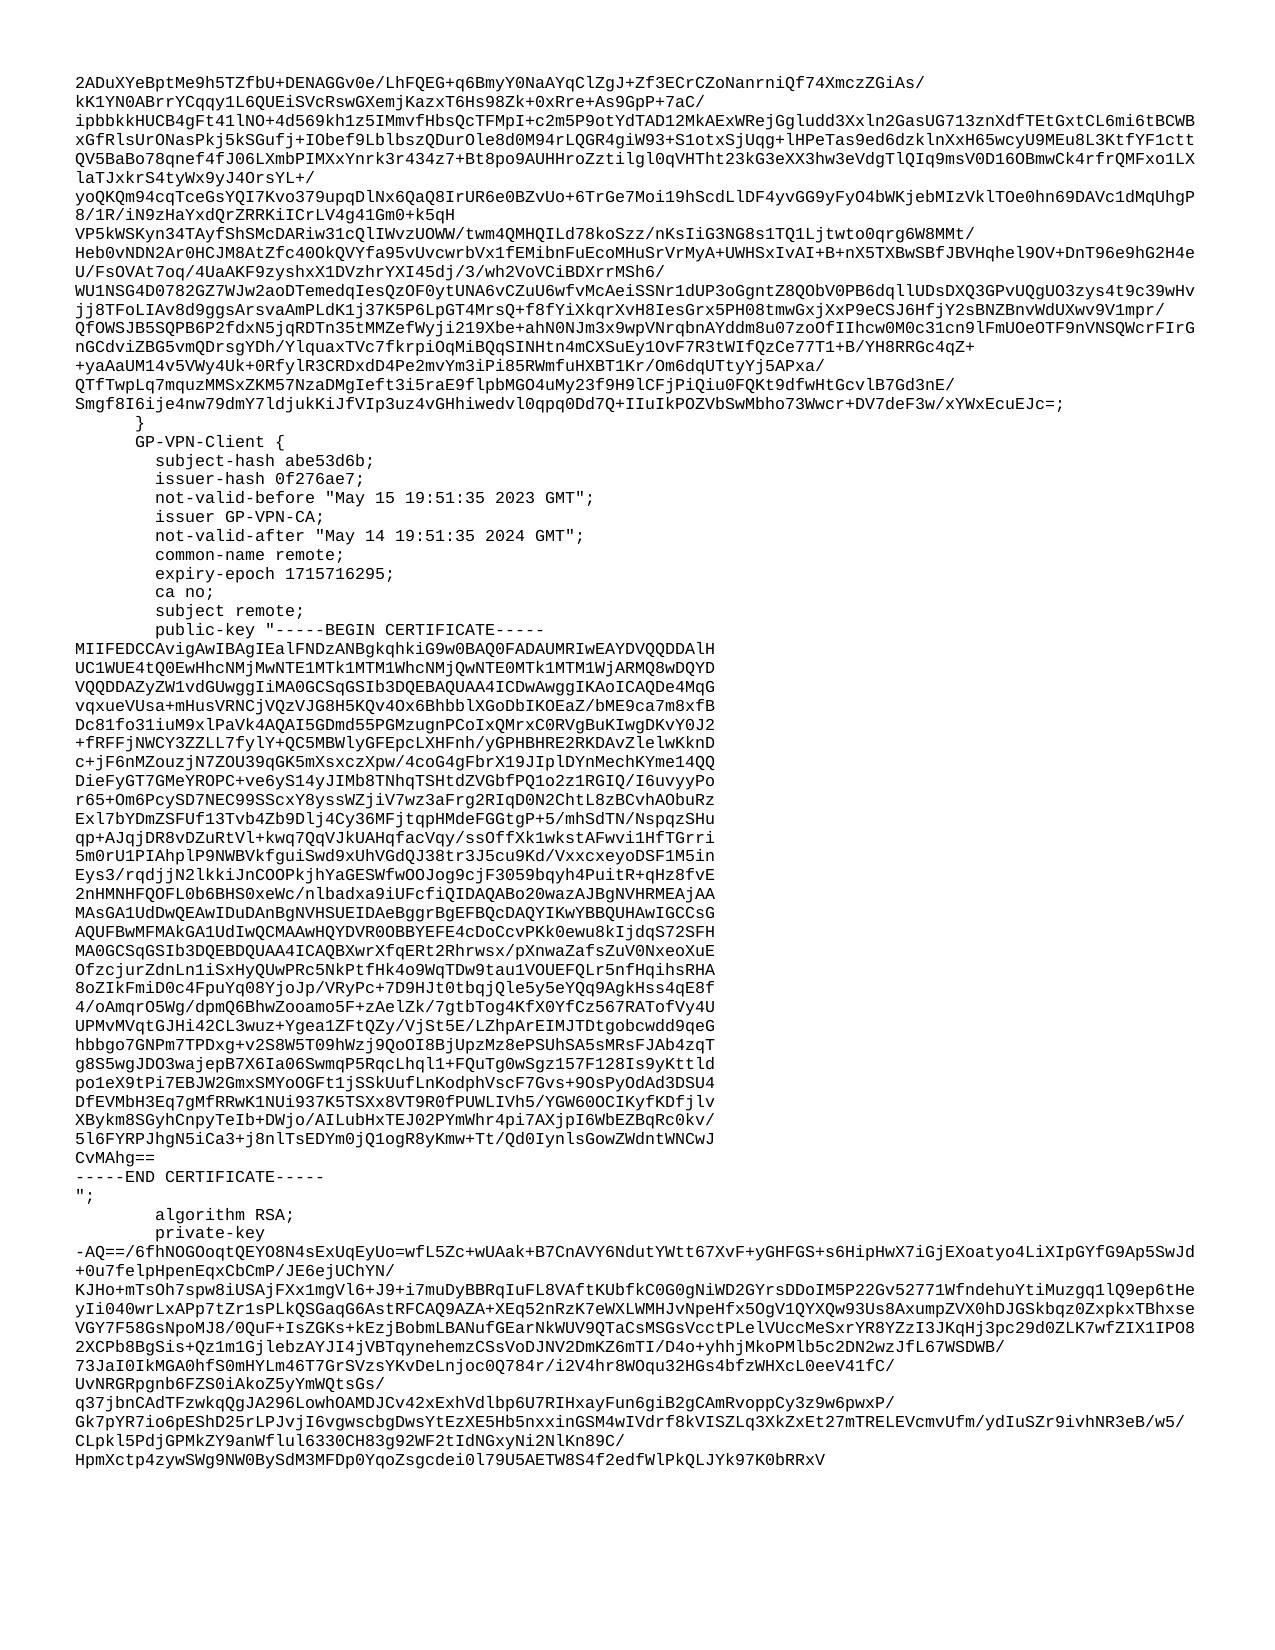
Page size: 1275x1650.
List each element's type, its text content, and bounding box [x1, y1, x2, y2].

text UC1WUE4tQ0EwHhcNMjMwNTE1MTk1MTM1WhcNMjQwNTE0MTk1MTM1WjARMQ8wDQYD [75, 659, 1200, 678]
text 2nHMNHFQOFL0b6BHS0xeWc/nlbadxa9iUFcfiQIDAQABo20wazAJBgNVHRMEAjAA [75, 886, 1200, 904]
text 8oZIkFmiD0c4FpuYq08YjoJp/VRyPc+7D9HJt0tbqjQle5y5eYQq9AgkHss4qE8f [75, 980, 1200, 999]
text Dc81fo31iuM9xlPaVk4AQAI5GDmd55PGMzugnPCoIxQMrxC0RVgBuKIwgDKvY0J2 [75, 716, 1200, 735]
text MIIFEDCCAvigAwIBAgIEalFNDzANBgkqhkiG9w0BAQ0FADAUMRIwEAYDVQQDDAlH [75, 641, 1200, 659]
text public-key "-----BEGIN CERTIFICATE----- [75, 622, 1200, 641]
text not-valid-before "May 15 19:51:35 2023 GMT"; [75, 490, 1200, 509]
text MA0GCSqGSIb3DQEBDQUAA4ICAQBXwrXfqERt2Rhrwsx/pXnwaZafsZuV0NxeoXuE [75, 942, 1200, 961]
text Exl7bYDmZSFUf13Tvb4Zb9Dlj4Cy36MFjtqpHMdeFGGtgP+5/mhSdTN/NspqzSHu [75, 810, 1200, 829]
text } [75, 414, 1200, 433]
text DfEVMbH3Eq7gMfRRwK1NUi937K5TSXx8VT9R0fPUWLIVh5/YGW60OCIKyfKDfjlv [75, 1093, 1200, 1112]
text "; [75, 1187, 1200, 1206]
text not-valid-after "May 14 19:51:35 2024 GMT"; [75, 527, 1200, 546]
text ca no; [75, 584, 1200, 603]
text +fRFFjNWCY3ZZLL7fylY+QC5MBWlyGFEpcLXHFnh/yGPHBHRE2RKDAvZlelwKknD [75, 735, 1200, 754]
text r65+Om6PcySD7NEC99SScxY8yssWZjiV7wz3aFrg2RIqD0N2ChtL8zBCvhAObuRz [75, 791, 1200, 810]
text vqxueVUsa+mHusVRNCjVQzVJG8H5KQv4Ox6BhbblXGoDbIKOEaZ/bME9ca7m8xfB [75, 697, 1200, 716]
text 4/oAmqrO5Wg/dpmQ6BhwZooamo5F+zAelZk/7gtbTog4KfX0YfCz567RATofVy4U [75, 999, 1200, 1018]
text issuer-hash 0f276ae7; [75, 471, 1200, 490]
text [75, 75, 1200, 226]
text expiry-epoch 1715716295; [75, 565, 1200, 584]
text qp+AJqjDR8vDZuRtVl+kwq7QqVJkUAHqfacVqy/ssOffXk1wkstAFwvi1HfTGrri [75, 829, 1200, 848]
text hbbgo7GNPm7TPDxg+v2S8W5T09hWzj9QoOI8BjUpzMz8ePSUhSA5sMRsFJAb4zqT [75, 1037, 1200, 1055]
text algorithm RSA; [75, 1206, 1200, 1225]
text OfzcjurZdnLn1iSxHyQUwPRc5NkPtfHk4o9WqTDw9tau1VOUEFQLr5nfHqihsRHA [75, 961, 1200, 980]
text -----END CERTIFICATE----- [75, 1168, 1200, 1187]
text subject-hash abe53d6b; [75, 452, 1200, 471]
text MAsGA1UdDwQEAwIDuDAnBgNVHSUEIDAeBggrBgEFBQcDAQYIKwYBBQUHAwIGCCsG [75, 904, 1200, 923]
text common-name remote; [75, 546, 1200, 565]
text VP5kWSKyn34TAyfShSMcDARiw31cQlIWvzUOWW/twm4QMHQILd78koSzz/nKsIiG3NG8s1TQ1Ljtwto0qrg6W8MMt/Heb0vNDN2Ar0HCJM8AtZfc40OkQVYfa95vUvcwrbVx1fEMibnFuEcoMHuSrVrMyA+UWHSxIvAI+B+nX5TXBwSBfJBVHqhel9OV+DnT96e9hG2H4eU/FsOVAt7oq/4UaAKF9zyshxX1DVzhrYXI45dj/3/wh2VoVCiBDXrrMSh6/WU1NSG4D0782GZ7WJw2aoDTemedqIesQzOF0ytUNA6vCZuU6wfvMcAeiSSNr1dUP3oGgntZ8QObV0PB6dqllUDsDXQ3GPvUQgUO3zys4t9c39wHvjj8TFoLIAv8d9ggsArsvaAmPLdK1j37K5P6LpGT4MrsQ+f8fYiXkqrXvH8IesGrx5PH08tmwGxjXxP9eCSJ6HfjY2sBNZBnvWdUXwv9V1mpr/QfOWSJB5SQPB6P2fdxN5jqRDTn35tMMZefWyji219Xbe+ahN0NJm3x9wpVNrqbnAYddm8u07zoOfIIhcw0M0c31cn9lFmUOeOTF9nVNSQWcrFIrGnGCdviZBG5vmQDrsgYDh/YlquaxTVc7fkrpiOqMiBQqSINHtn4mCXSuEy1OvF7R3tWIfQzCe77T1+B/YH8RRGc4qZ++yaAaUM14v5VWy4Uk+0RfylR3CRDxdD4Pe2mvYm3iPi85RWmfuHXBT1Kr/Om6dqUTtyYj5APxa/QTfTwpLq7mquzMMSxZKM57NzaDMgIeft3i5raE9flpbMGO4uMy23f9H9lCFjPiQiu0FQKt9dfwHtGcvlB7Gd3nE/Smgf8I6ije4nw79dmY7ldjukKiJfVIp3uz4vGHhiwedvl0qpq0Dd7Q+IIuIkPOZVbSwMbho73Wwcr+DV7deF3w/xYWxEcuEJc=; [75, 226, 1200, 414]
text AQUFBwMFMAkGA1UdIwQCMAAwHQYDVR0OBBYEFE4cDoCcvPKk0ewu8kIjdqS72SFH [75, 923, 1200, 942]
text subject remote; [75, 603, 1200, 622]
text GP-VPN-Client { [75, 433, 1200, 452]
text UPMvMVqtGJHi42CL3wuz+Ygea1ZFtQZy/VjSt5E/LZhpArEIMJTDtgobcwdd9qeG [75, 1018, 1200, 1037]
text 5m0rU1PIAhplP9NWBVkfguiSwd9xUhVGdQJ38tr3J5cu9Kd/VxxcxeyoDSF1M5in [75, 848, 1200, 867]
text po1eX9tPi7EBJW2GmxSMYoOGFt1jSSkUufLnKodphVscF7Gvs+9OsPyOdAd3DSU4 [75, 1074, 1200, 1093]
text c+jF6nMZouzjN7ZOU39qGK5mXsxczXpw/4coG4gFbrX19JIplDYnMechKYme14QQ [75, 754, 1200, 773]
text private-key -AQ==/6fhNOGOoqtQEYO8N4sExUqEyUo=wfL5Zc+wUAak+B7CnAVY6NdutYWtt67XvF+yGHFGS+s6HipHwX7iGjEXoatyo4LiXIpGYfG9Ap5SwJd+0u7felpHpenEqxCbCmP/JE6ejUChYN/KJHo+mTsOh7spw8iUSAjFXx1mgVl6+J9+i7muDyBBRqIuFL8VAftKUbfkC0G0gNiWD2GYrsDDoIM5P22Gv52771WfndehuYtiMuzgq1lQ9ep6tHeyIi040wrLxAPp7tZr1sPLkQSGaqG6AstRFCAQ9AZA+XEq52nRzK7eWXLWMHJvNpeHfx5OgV1QYXQw93Us8AxumpZVX0hDJGSkbqz0ZxpkxTBhxseVGY7F58GsNpoMJ8/0QuF+IsZGKs+kEzjBobmLBANufGEarNkWUV9QTaCsMSGsVcctPLelVUccMeSxrYR8YZzI3JKqHj3pc29d0ZLK7wfZIX1IPO82XCPb8BgSis+Qz1m1GjlebzAYJI4jVBTqynehemzCSsVoDJNV2DmKZ6mTI/D4o+yhhjMkoPMlb5c2DN2wzJfL67WSDWB/73JaI0IkMGA0hfS0mHYLm46T7GrSVzsYKvDeLnjoc0Q784r/i2V4hr8WOqu32HGs4bfzWHXcL0eeV41fC/UvNRGRpgnb6FZS0iAkoZ5yYmWQtsGs/q37jbnCAdTFzwkqQgJA296LowhOAMDJCv42xExhVdlbp6U7RIHxayFun6giB2gCAmRvoppCy3z9w6pwxP/Gk7pYR7io6pEShD25rLPJvjI6vgwscbgDwsYtEzXE5Hb5nxxinGSM4wIVdrf8kVISZLq3XkZxEt27mTRELEVcmvUfm/ydIuSZr9ivhNR3eB/w5/CLpkl5PdjGPMkZY9anWflul6330CH83g92WF2tIdNGxyNi2NlKn89C/HpmXctp4zywSWg9NW0BySdM3MFDp0YqoZsgcdei0l79U5AETW8S4f2edfWlPkQLJYk97K0bRRxV [75, 1225, 1200, 1470]
text XBykm8SGyhCnpyTeIb+DWjo/AILubHxTEJ02PYmWhr4pi7AXjpI6WbEZBqRc0kv/ [75, 1112, 1200, 1131]
text issuer GP-VPN-CA; [75, 509, 1200, 527]
text 5l6FYRPJhgN5iCa3+j8nlTsEDYm0jQ1ogR8yKmw+Tt/Qd0IynlsGowZWdntWNCwJ [75, 1131, 1200, 1150]
text CvMAhg== [75, 1150, 1200, 1168]
text Eys3/rqdjjN2lkkiJnCOOPkjhYaGESWfwOOJog9cjF3059bqyh4PuitR+qHz8fvE [75, 867, 1200, 886]
text g8S5wgJDO3wajepB7X6Ia06SwmqP5RqcLhql1+FQuTg0wSgz157F128Is9yKttld [75, 1055, 1200, 1074]
text DieFyGT7GMeYROPC+ve6yS14yJIMb8TNhqTSHtdZVGbfPQ1o2z1RGIQ/I6uvyyPo [75, 773, 1200, 791]
text VQQDDAZyZW1vdGUwggIiMA0GCSqGSIb3DQEBAQUAA4ICDwAwggIKAoICAQDe4MqG [75, 678, 1200, 697]
